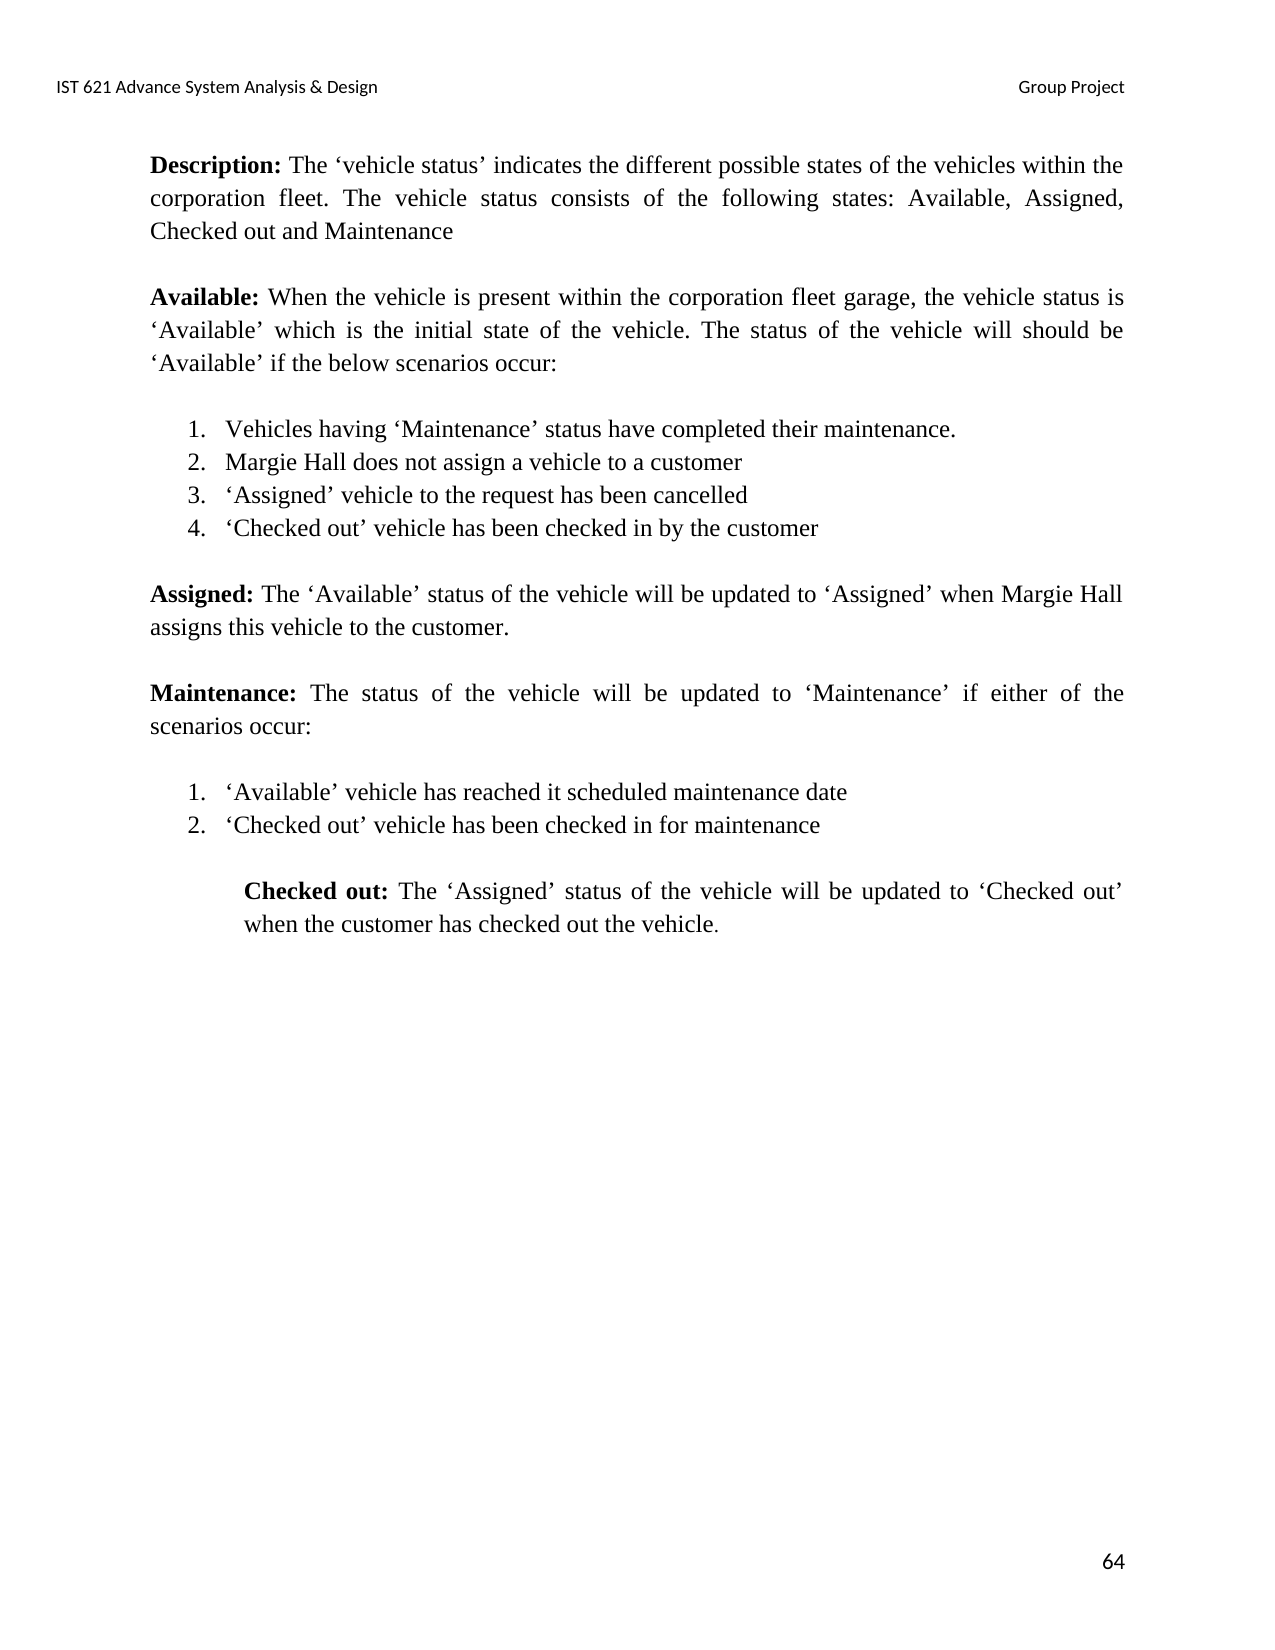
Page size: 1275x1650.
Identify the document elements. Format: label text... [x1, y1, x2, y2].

list ‘Available’ vehicle has reached it scheduled maintenance date [187, 777, 1125, 806]
text Maintenance: The status of the vehicle will be updated to ‘Maintenance’ if either of the scenarios occur: [150, 678, 1125, 740]
list Vehicles having ‘Maintenance’ status have completed their maintenance. [187, 414, 1125, 443]
text Description: The ‘vehicle status’ indicates the different possible states of the vehicles within the corporation fleet. The vehicle status consists of the following states: Available, Assigned, Checked out and Maintenance [150, 150, 1125, 245]
list ‘Checked out’ vehicle has been checked in by the customer [187, 513, 1125, 542]
list ‘Checked out’ vehicle has been checked in for maintenance [187, 810, 1125, 839]
text Available: When the vehicle is present within the corporation fleet garage, the vehicle status is ‘Available’ which is the initial state of the vehicle. The status of the vehicle will should be ‘Available’ if the below scenarios occur: [150, 282, 1125, 377]
list ‘Assigned’ vehicle to the request has been cancelled [187, 480, 1125, 509]
list Margie Hall does not assign a vehicle to a customer [187, 447, 1125, 476]
list Checked out: The ‘Assigned’ status of the vehicle will be updated to ‘Checked out’ when the customer has checked out the vehicle. [244, 843, 1125, 938]
text Assigned: The ‘Available’ status of the vehicle will be updated to ‘Assigned’ when Margie Hall assigns this vehicle to the customer. [150, 579, 1125, 641]
